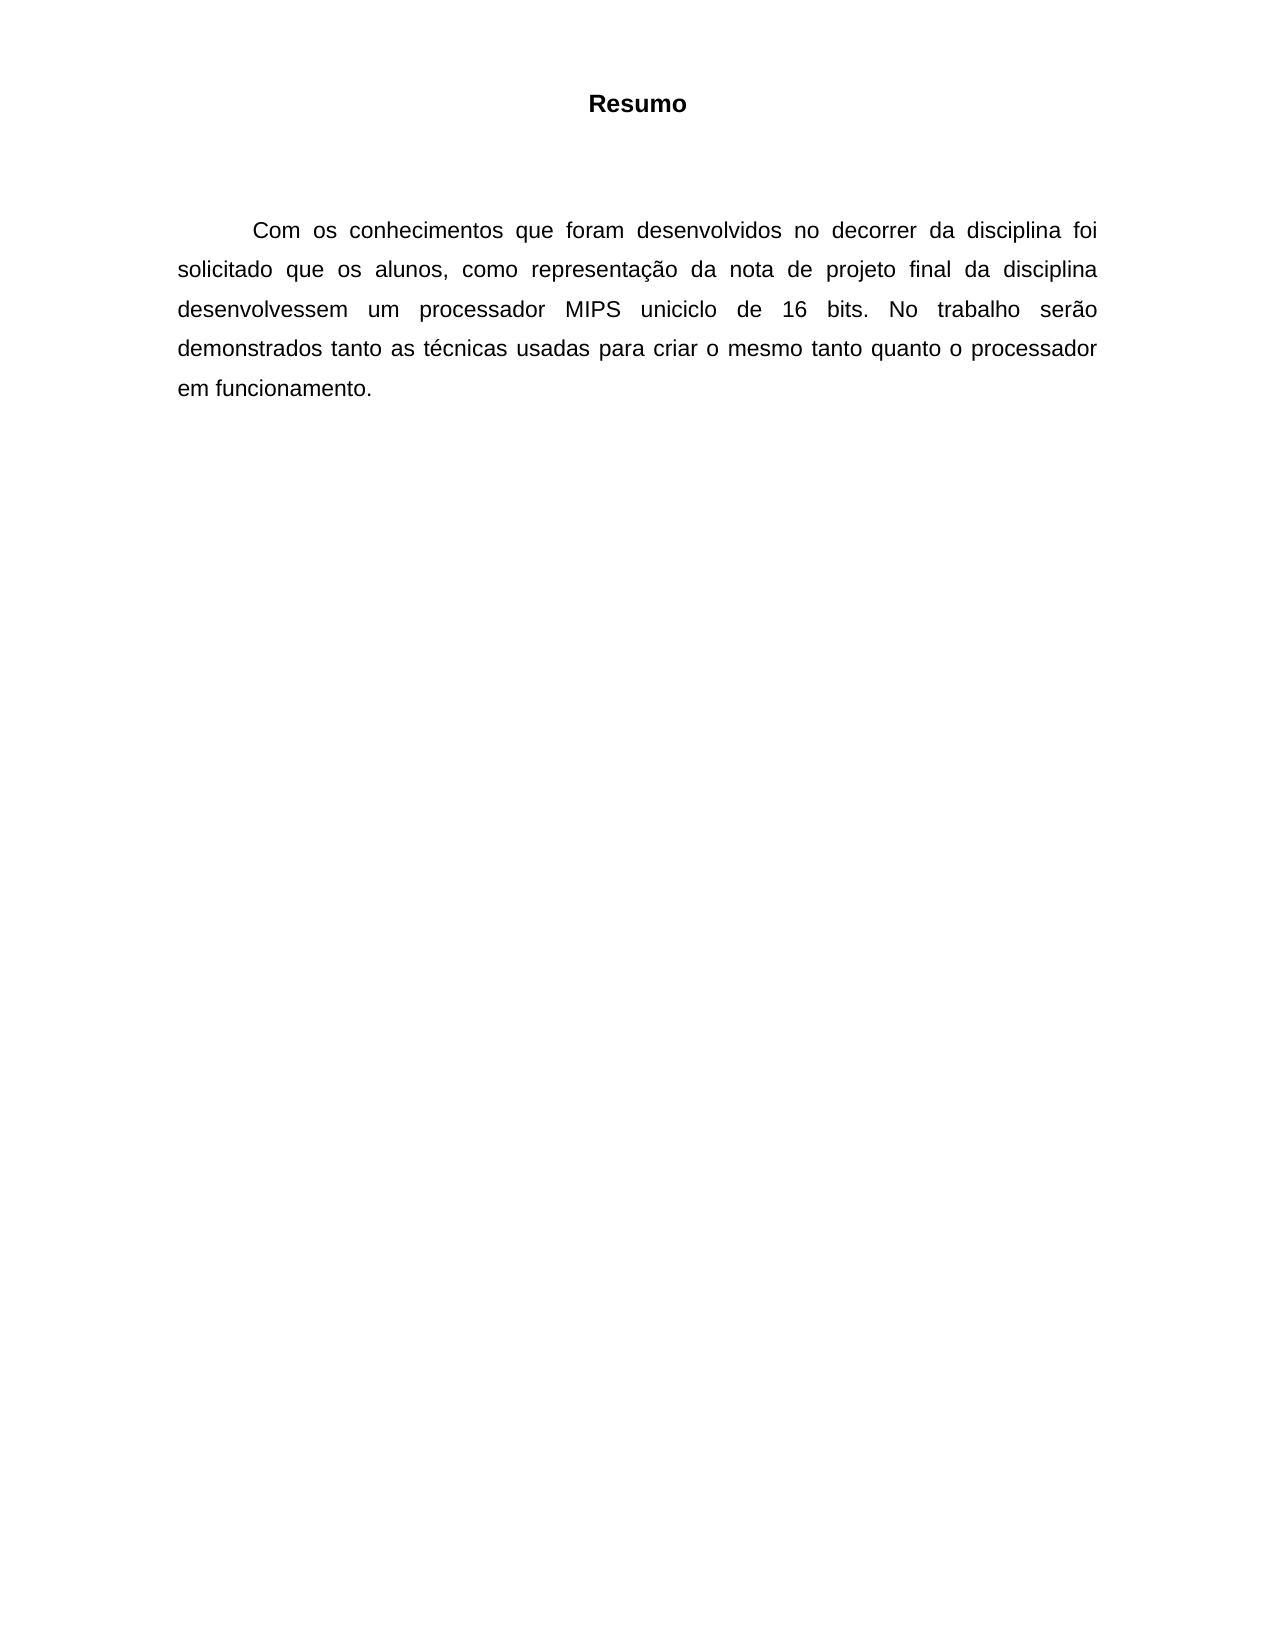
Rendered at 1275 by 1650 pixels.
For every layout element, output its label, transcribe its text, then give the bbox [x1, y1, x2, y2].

text Com os conhecimentos que foram desenvolvidos no decorrer da disciplina foi solicitado que os alunos, como representação da nota de projeto final da disciplina desenvolvessem um processador MIPS uniciclo de 16 bits. No trabalho serão demonstrados tanto as técnicas usadas para criar o mesmo tanto quanto o processador em funcionamento. [177, 217, 1098, 401]
text Resumo [177, 89, 1098, 117]
